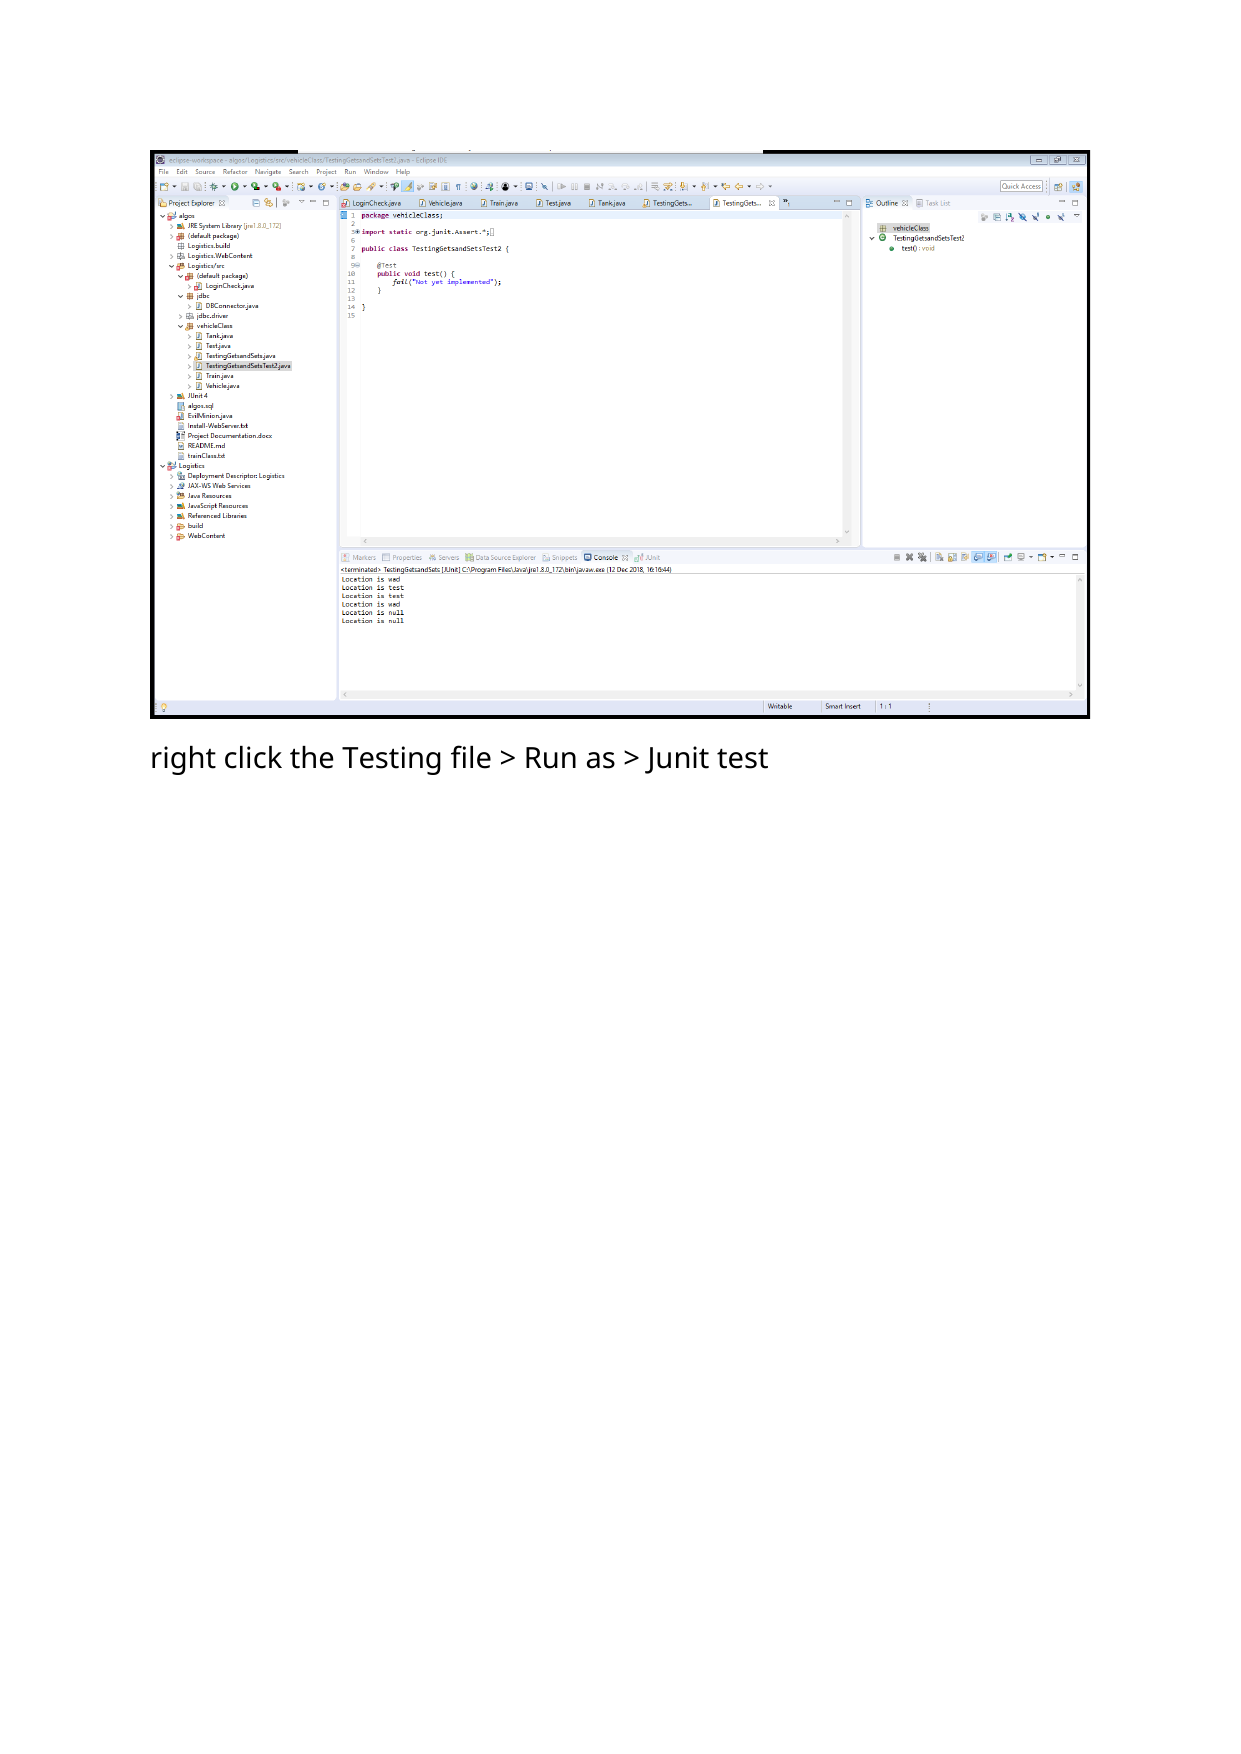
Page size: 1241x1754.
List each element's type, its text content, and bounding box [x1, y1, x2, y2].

text right click the Testing file > Run as > Junit test [150, 738, 1090, 777]
